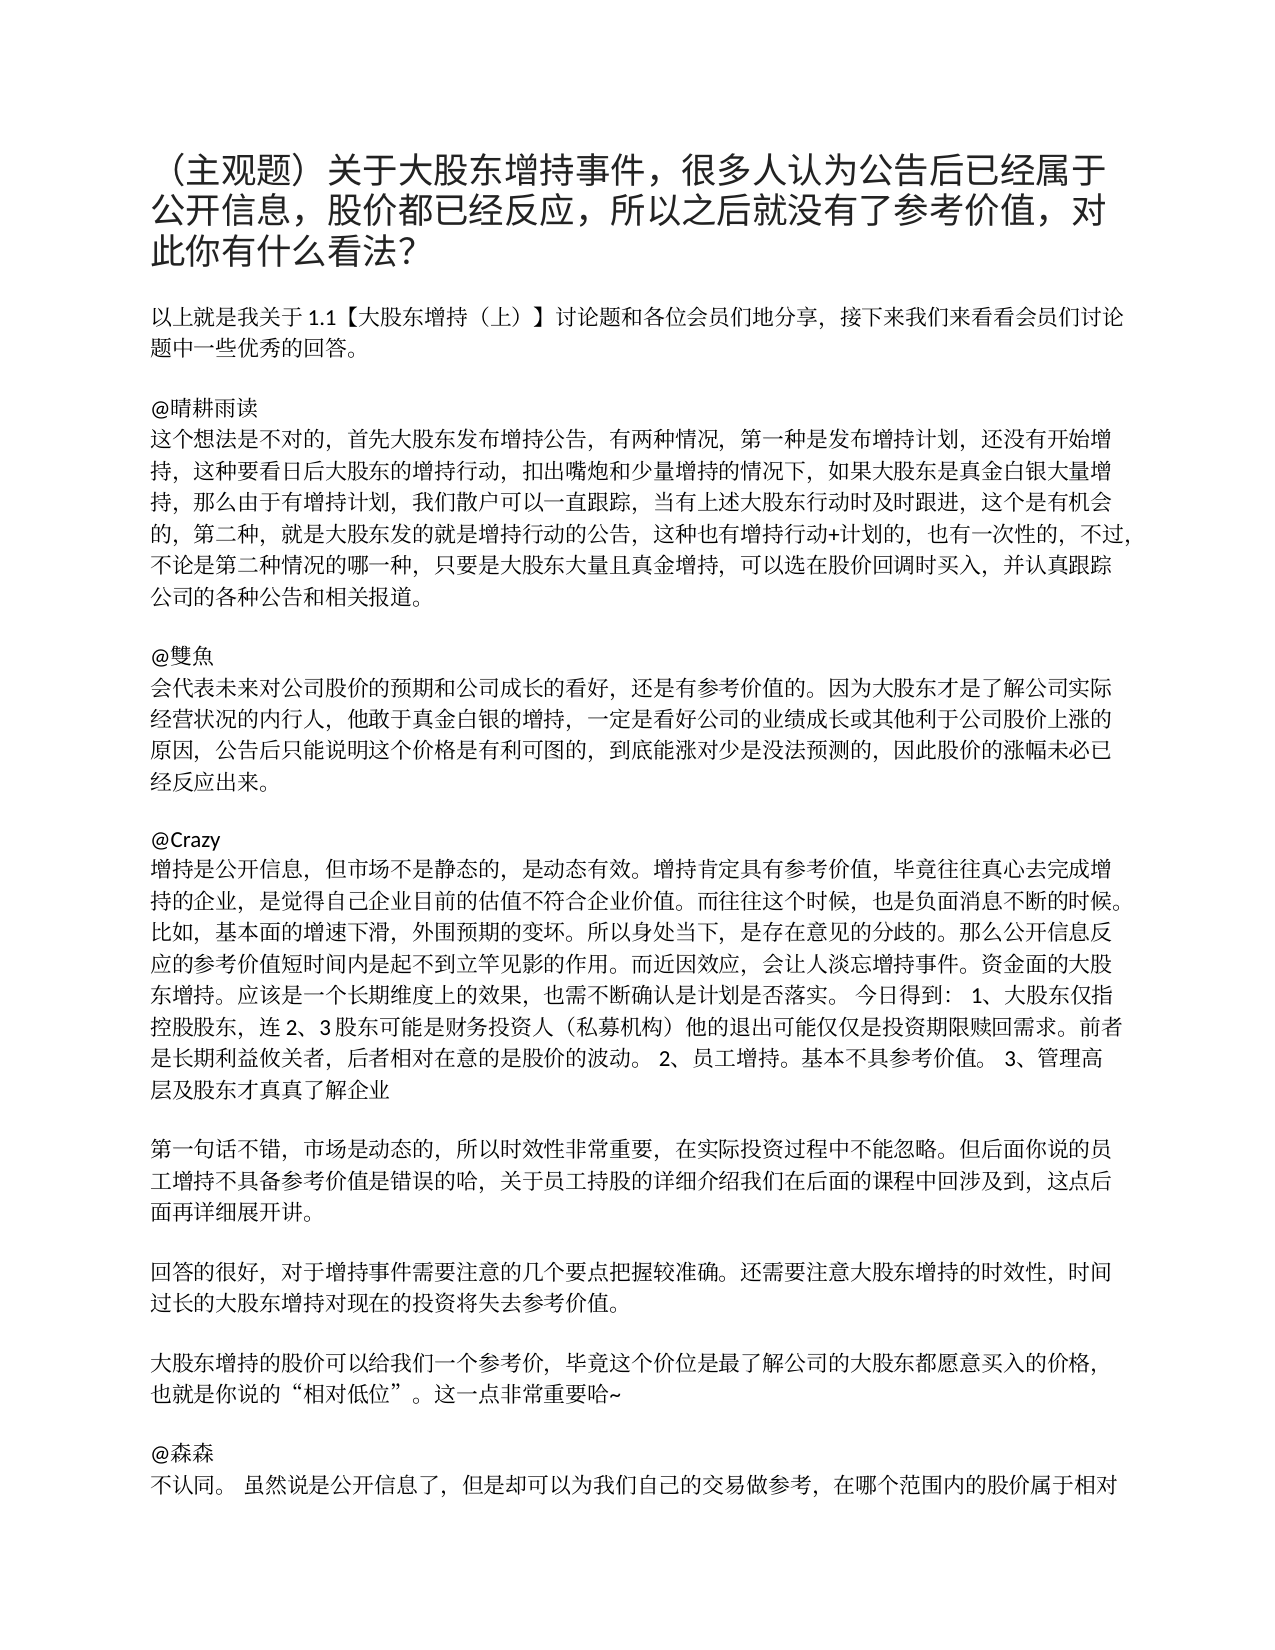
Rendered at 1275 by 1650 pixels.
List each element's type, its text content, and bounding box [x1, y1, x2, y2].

text 增持是公开信息，但市场不是静态的，是动态有效。增持肯定具有参考价值，毕竟往往真心去完成增持的企业，是觉得自己企业目前的估值不符合企业价值。而往往这个时候，也是负面消息不断的时候。比如，基本面的增速下滑，外围预期的变坏。所以身处当下，是存在意见的分歧的。那么公开信息反应的参考价值短时间内是起不到立竿见影的作用。而近因效应，会让人淡忘增持事件。资金面的大股东增持。应该是一个长期维度上的效果，也需不断确认是计划是否落实。 今日得到： 1、大股东仅指控股股东，连2、3股东可能是财务投资人（私募机构）他的退出可能仅仅是投资期限赎回需求。前者是长期利益攸关者，后者相对在意的是股价的波动。 2、员工增持。基本不具参考价值。 3、管理高层及股东才真真了解企业 [150, 853, 1125, 1104]
text @Crazy [150, 825, 1125, 853]
text @雙魚 [150, 639, 1125, 671]
text 以上就是我关于1.1【大股东增持（上）】讨论题和各位会员们地分享，接下来我们来看看会员们讨论题中一些优秀的回答。 [150, 300, 1125, 363]
text （主观题）关于大股东增持事件，很多人认为公告后已经属于公开信息，股价都已经反应，所以之后就没有了参考价值，对此你有什么看法？ [433, 150, 1125, 272]
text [150, 1468, 1125, 1499]
text @晴耕雨读 [150, 391, 1125, 423]
text 大股东增持的股价可以给我们一个参考价，毕竟这个价位是最了解公司的大股东都愿意买入的价格，也就是你说的“相对低位”。这一点非常重要哈~ [150, 1346, 1125, 1409]
text 会代表未来对公司股价的预期和公司成长的看好，还是有参考价值的。因为大股东才是了解公司实际经营状况的内行人，他敢于真金白银的增持，一定是看好公司的业绩成长或其他利于公司股价上涨的原因，公告后只能说明这个价格是有利可图的，到底能涨对少是没法预测的，因此股价的涨幅未必已经反应出来。 [150, 671, 1125, 797]
text 回答的很好，对于增持事件需要注意的几个要点把握较准确。还需要注意大股东增持的时效性，时间过长的大股东增持对现在的投资将失去参考价值。 [150, 1255, 1125, 1318]
text 这个想法是不对的，首先大股东发布增持公告，有两种情况，第一种是发布增持计划，还没有开始增持，这种要看日后大股东的增持行动，扣出嘴炮和少量增持的情况下，如果大股东是真金白银大量增持，那么由于有增持计划，我们散户可以一直跟踪，当有上述大股东行动时及时跟进，这个是有机会的，第二种，就是大股东发的就是增持行动的公告，这种也有增持行动+计划的，也有一次性的，不过，不论是第二种情况的哪一种，只要是大股东大量且真金增持，可以选在股价回调时买入，并认真跟踪公司的各种公告和相关报道。 [150, 423, 1125, 611]
text 第一句话不错，市场是动态的，所以时效性非常重要，在实际投资过程中不能忽略。但后面你说的员工增持不具备参考价值是错误的哈，关于员工持股的详细介绍我们在后面的课程中回涉及到，这点后面再详细展开讲。 [150, 1132, 1125, 1227]
text @森森 [150, 1437, 1125, 1468]
